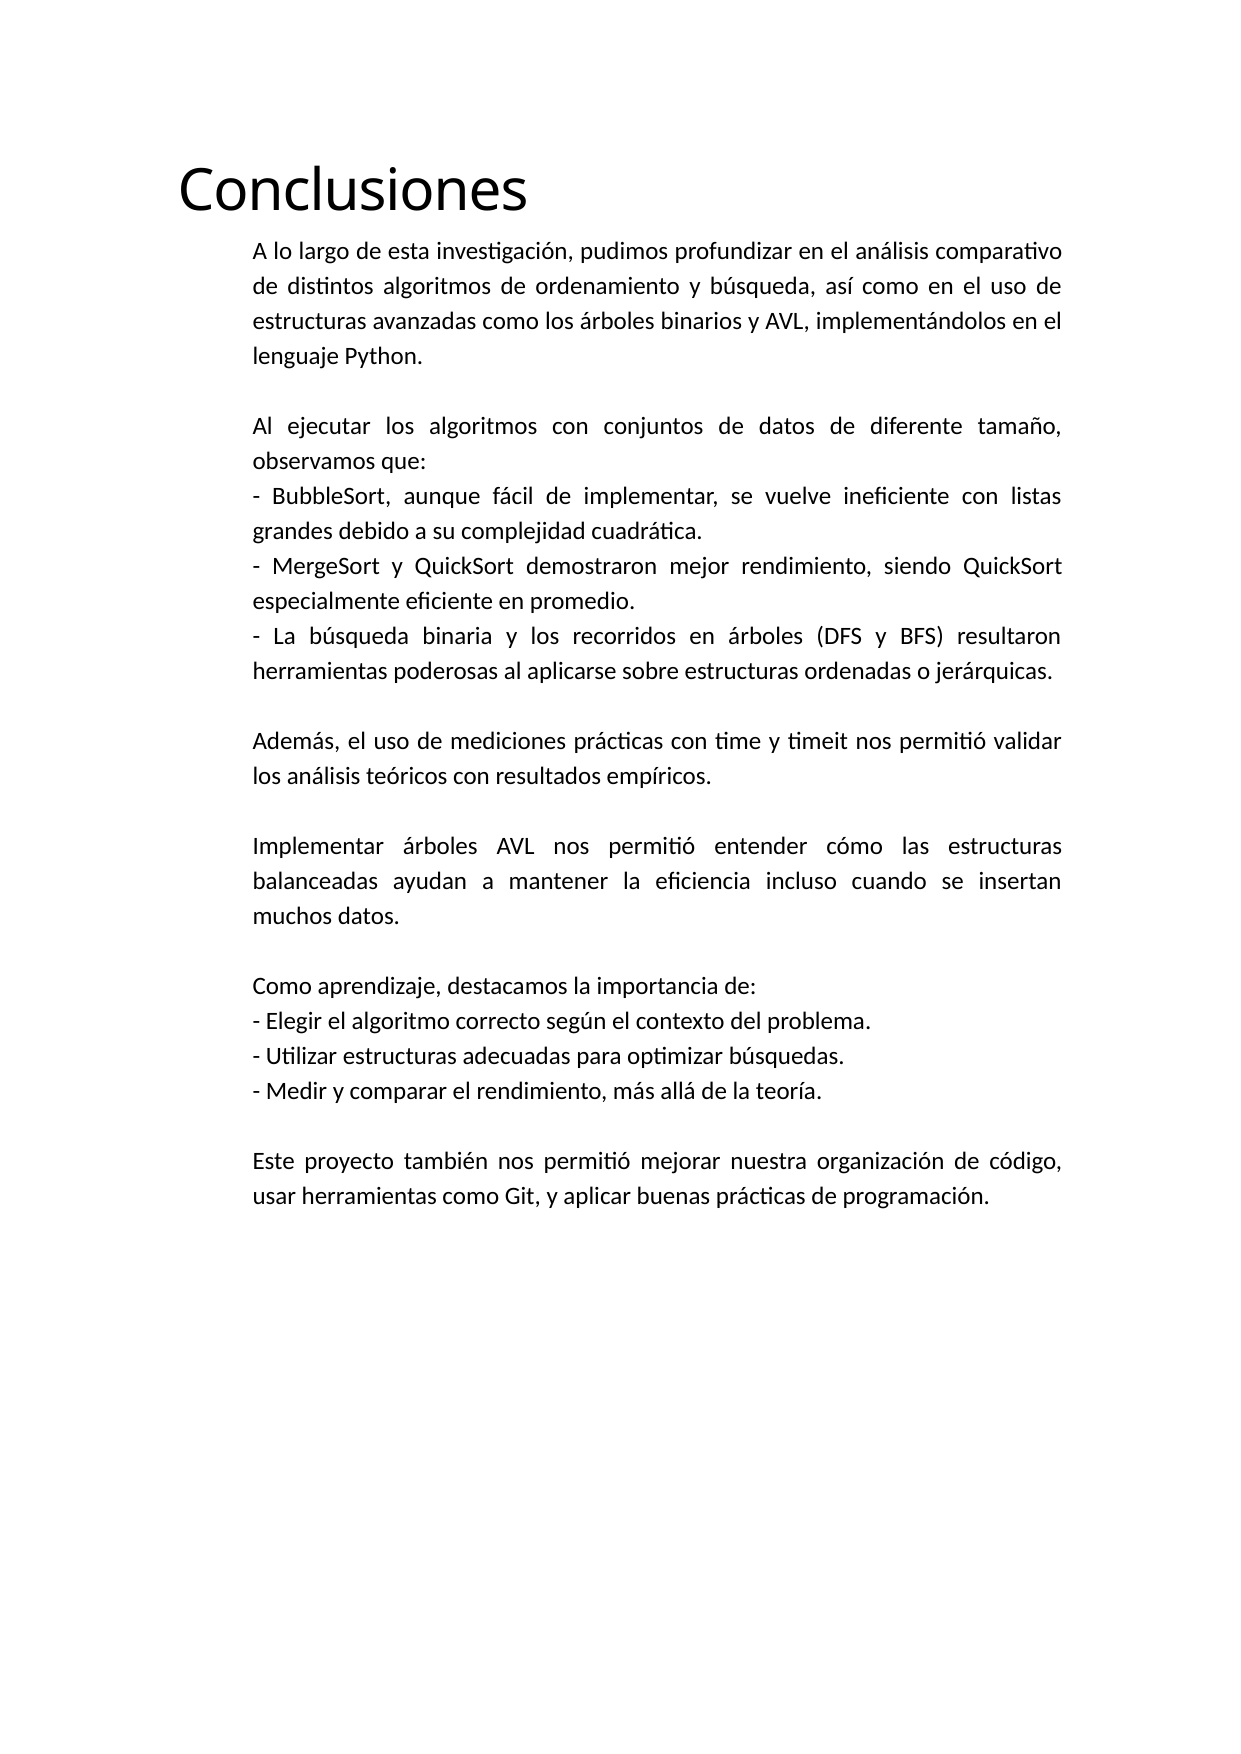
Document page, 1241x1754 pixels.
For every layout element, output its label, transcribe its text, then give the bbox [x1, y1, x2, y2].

list Además, el uso de mediciones prácticas con time y timeit nos permitió validar los análisis teóricos con resultados empíricos. [252, 725, 1063, 791]
title Conclusiones [177, 148, 1063, 227]
list Como aprendizaje, destacamos la importancia de: [252, 970, 1063, 1001]
list - Utilizar estructuras adecuadas para optimizar búsquedas. [252, 1040, 1063, 1071]
list Este proyecto también nos permitió mejorar nuestra organización de código, usar herramientas como Git, y aplicar buenas prácticas de programación. [252, 1145, 1063, 1211]
list A lo largo de esta investigación, pudimos profundizar en el análisis comparativo de distintos algoritmos de ordenamiento y búsqueda, así como en el uso de estructuras avanzadas como los árboles binarios y AVL, implementándolos en el lenguaje Python. [252, 235, 1063, 371]
list - La búsqueda binaria y los recorridos en árboles (DFS y BFS) resultaron herramientas poderosas al aplicarse sobre estructuras ordenadas o jerárquicas. [252, 620, 1063, 686]
list - MergeSort y QuickSort demostraron mejor rendimiento, siendo QuickSort especialmente eficiente en promedio. [252, 550, 1063, 616]
list Al ejecutar los algoritmos con conjuntos de datos de diferente tamaño, observamos que: [252, 410, 1063, 476]
list - Elegir el algoritmo correcto según el contexto del problema. [252, 1005, 1063, 1036]
list - BubbleSort, aunque fácil de implementar, se vuelve ineficiente con listas grandes debido a su complejidad cuadrática. [252, 480, 1063, 546]
list - Medir y comparar el rendimiento, más allá de la teoría. [252, 1075, 1063, 1106]
list Implementar árboles AVL nos permitió entender cómo las estructuras balanceadas ayudan a mantener la eficiencia incluso cuando se insertan muchos datos. [252, 830, 1063, 931]
